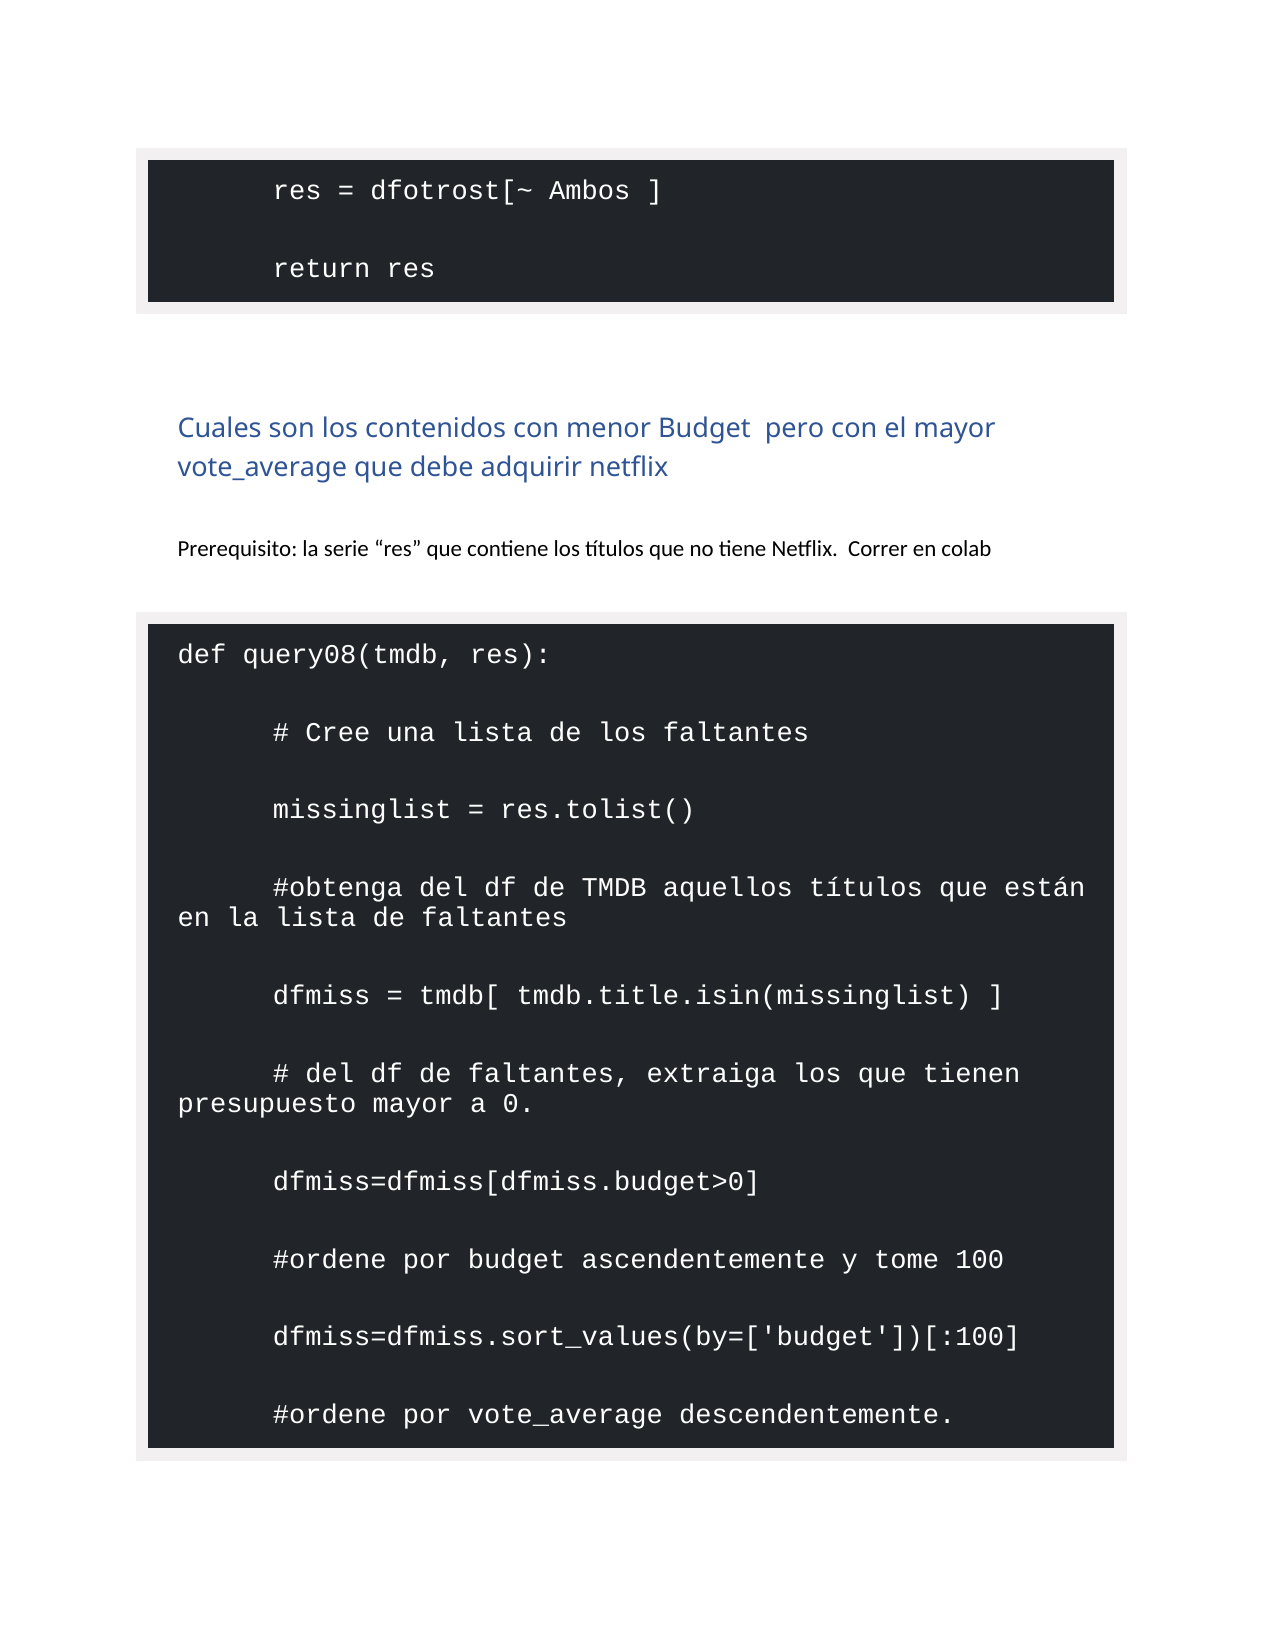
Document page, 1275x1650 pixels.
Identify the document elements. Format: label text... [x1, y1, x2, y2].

text dfmiss = tmdb[ tmdb.title.isin(missinglist) ] [148, 953, 1114, 1013]
text #obtenga del df de TMDB aquellos títulos que están en la lista de faltantes [148, 844, 1114, 935]
subtitle Cuales son los contenidos con menor Budget pero con el mayor vote_average que debe adquirir netflix [177, 408, 1098, 485]
text # Cree una lista de los faltantes [148, 689, 1114, 749]
text def query08(tmdb, res): [148, 624, 1114, 671]
text missinglist = res.tolist() [148, 767, 1114, 827]
text # del df de faltantes, extraiga los que tienen presupuesto mayor a 0. [148, 1030, 1114, 1121]
text #ordene por vote_average descendentemente. [148, 1371, 1114, 1448]
text dfmiss=dfmiss.sort_values(by=['budget'])[:100] [148, 1294, 1114, 1354]
text Prerequisito: la serie “res” que contiene los títulos que no tiene Netflix. Correr en colab [177, 534, 1098, 562]
text res = dfotrost[~ Ambos ] [148, 160, 1114, 207]
text #ordene por budget ascendentemente y tome 100 [148, 1216, 1114, 1276]
text dfmiss=dfmiss[dfmiss.budget>0] [148, 1139, 1114, 1198]
text return res [148, 225, 1114, 302]
